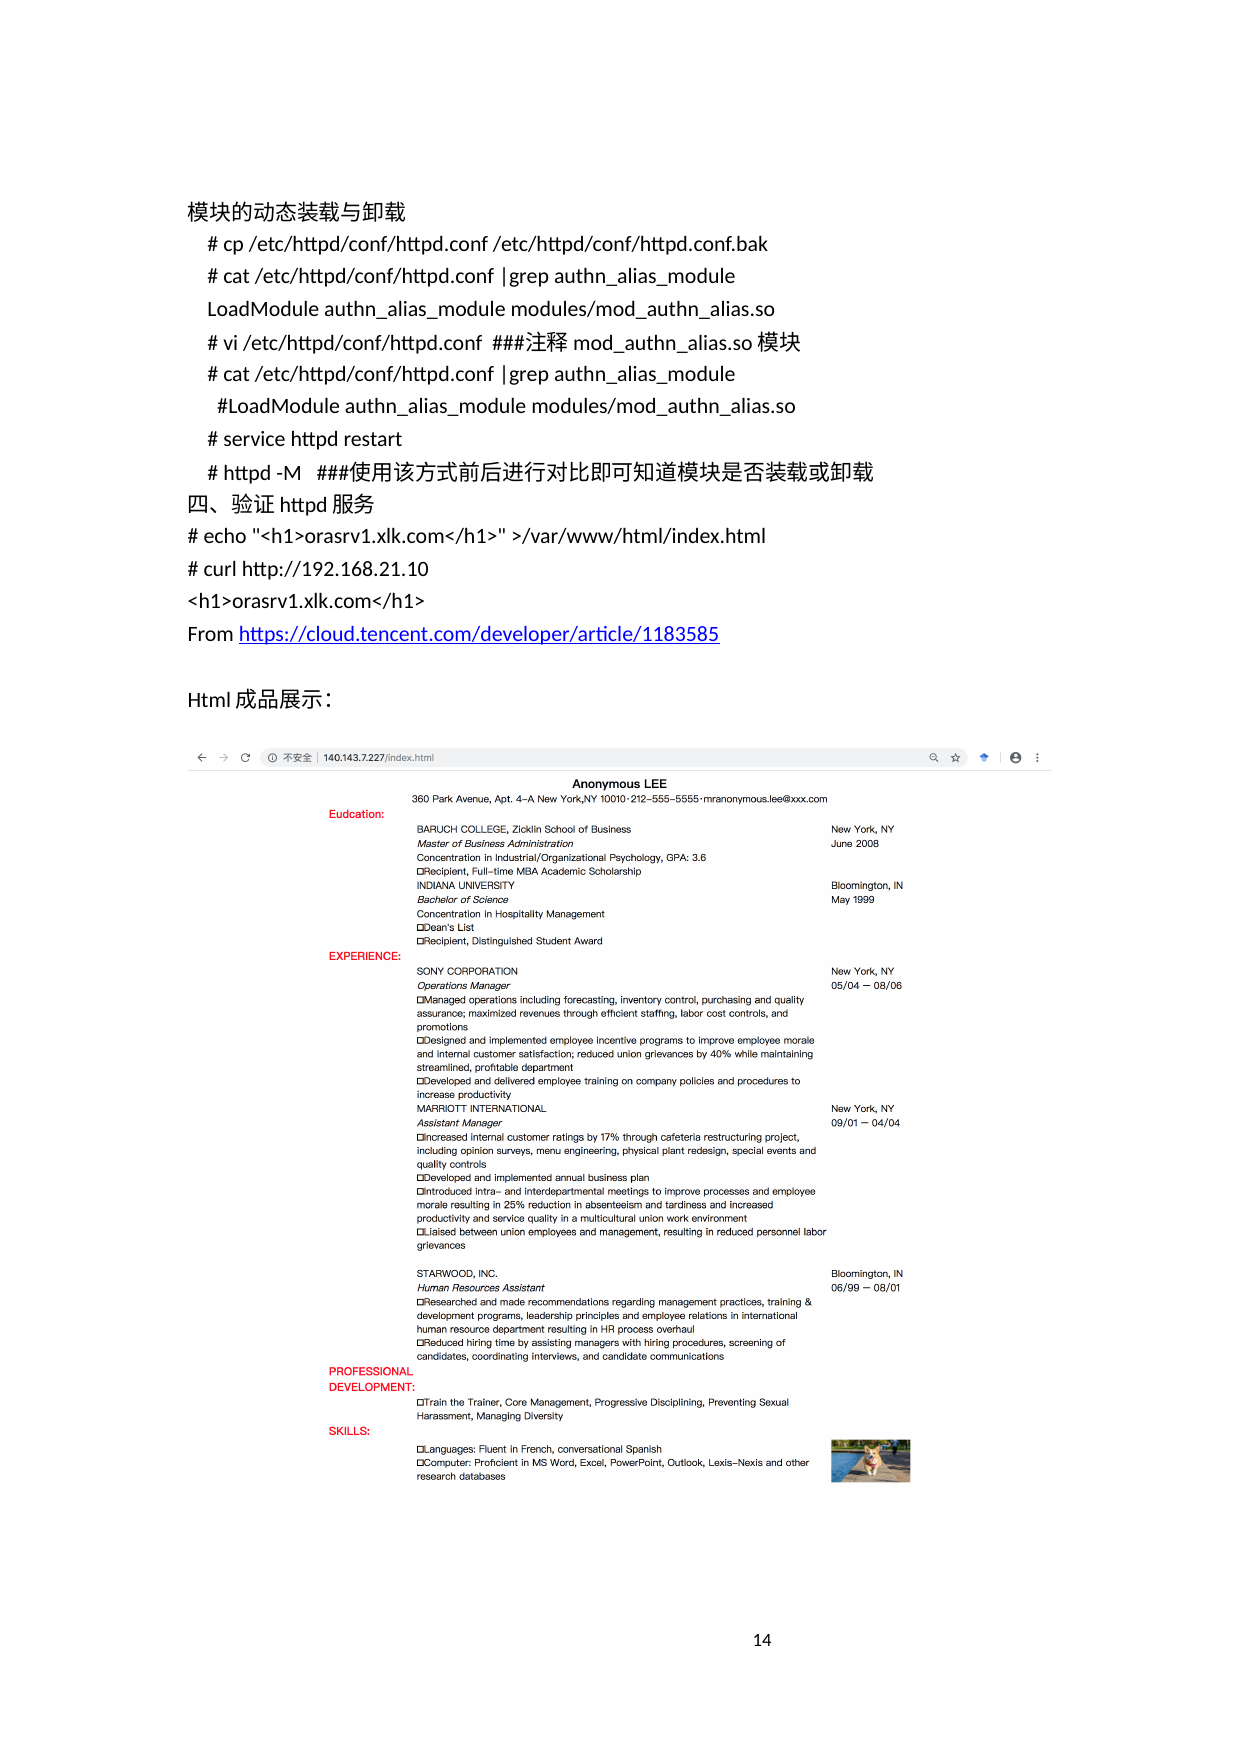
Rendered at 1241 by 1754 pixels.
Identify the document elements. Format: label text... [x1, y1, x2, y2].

text # echo "<h1>orasrv1.xlk.com</h1>" >/var/www/html/index.html [187, 519, 1053, 552]
text # vi /etc/httpd/conf/httpd.conf ###注释mod_authn_alias.so模块 [187, 324, 1053, 357]
text # curl http://192.168.21.10 [187, 552, 1053, 584]
text Html成品展示： [187, 682, 1053, 714]
text 四、验证httpd服务 [187, 487, 1053, 519]
picture [187, 1267, 1052, 1491]
text # httpd -M ###使用该方式前后进行对比即可知道模块是否装载或卸载 [187, 454, 1053, 487]
text # cat /etc/httpd/conf/httpd.conf |grep authn_alias_module [187, 357, 1053, 389]
text # service httpd restart [187, 422, 1053, 454]
text # cat /etc/httpd/conf/httpd.conf |grep authn_alias_module [187, 259, 1053, 292]
picture [187, 747, 1052, 1254]
text <h1>orasrv1.xlk.com</h1> [187, 584, 1053, 617]
text LoadModule authn_alias_module modules/mod_authn_alias.so [187, 292, 1053, 324]
text #LoadModule authn_alias_module modules/mod_authn_alias.so [187, 389, 1053, 422]
text From https://cloud.tencent.com/developer/article/1183585 [187, 617, 1053, 649]
text # cp /etc/httpd/conf/httpd.conf /etc/httpd/conf/httpd.conf.bak [187, 227, 1053, 259]
text 模块的动态装载与卸载 [187, 194, 1053, 227]
